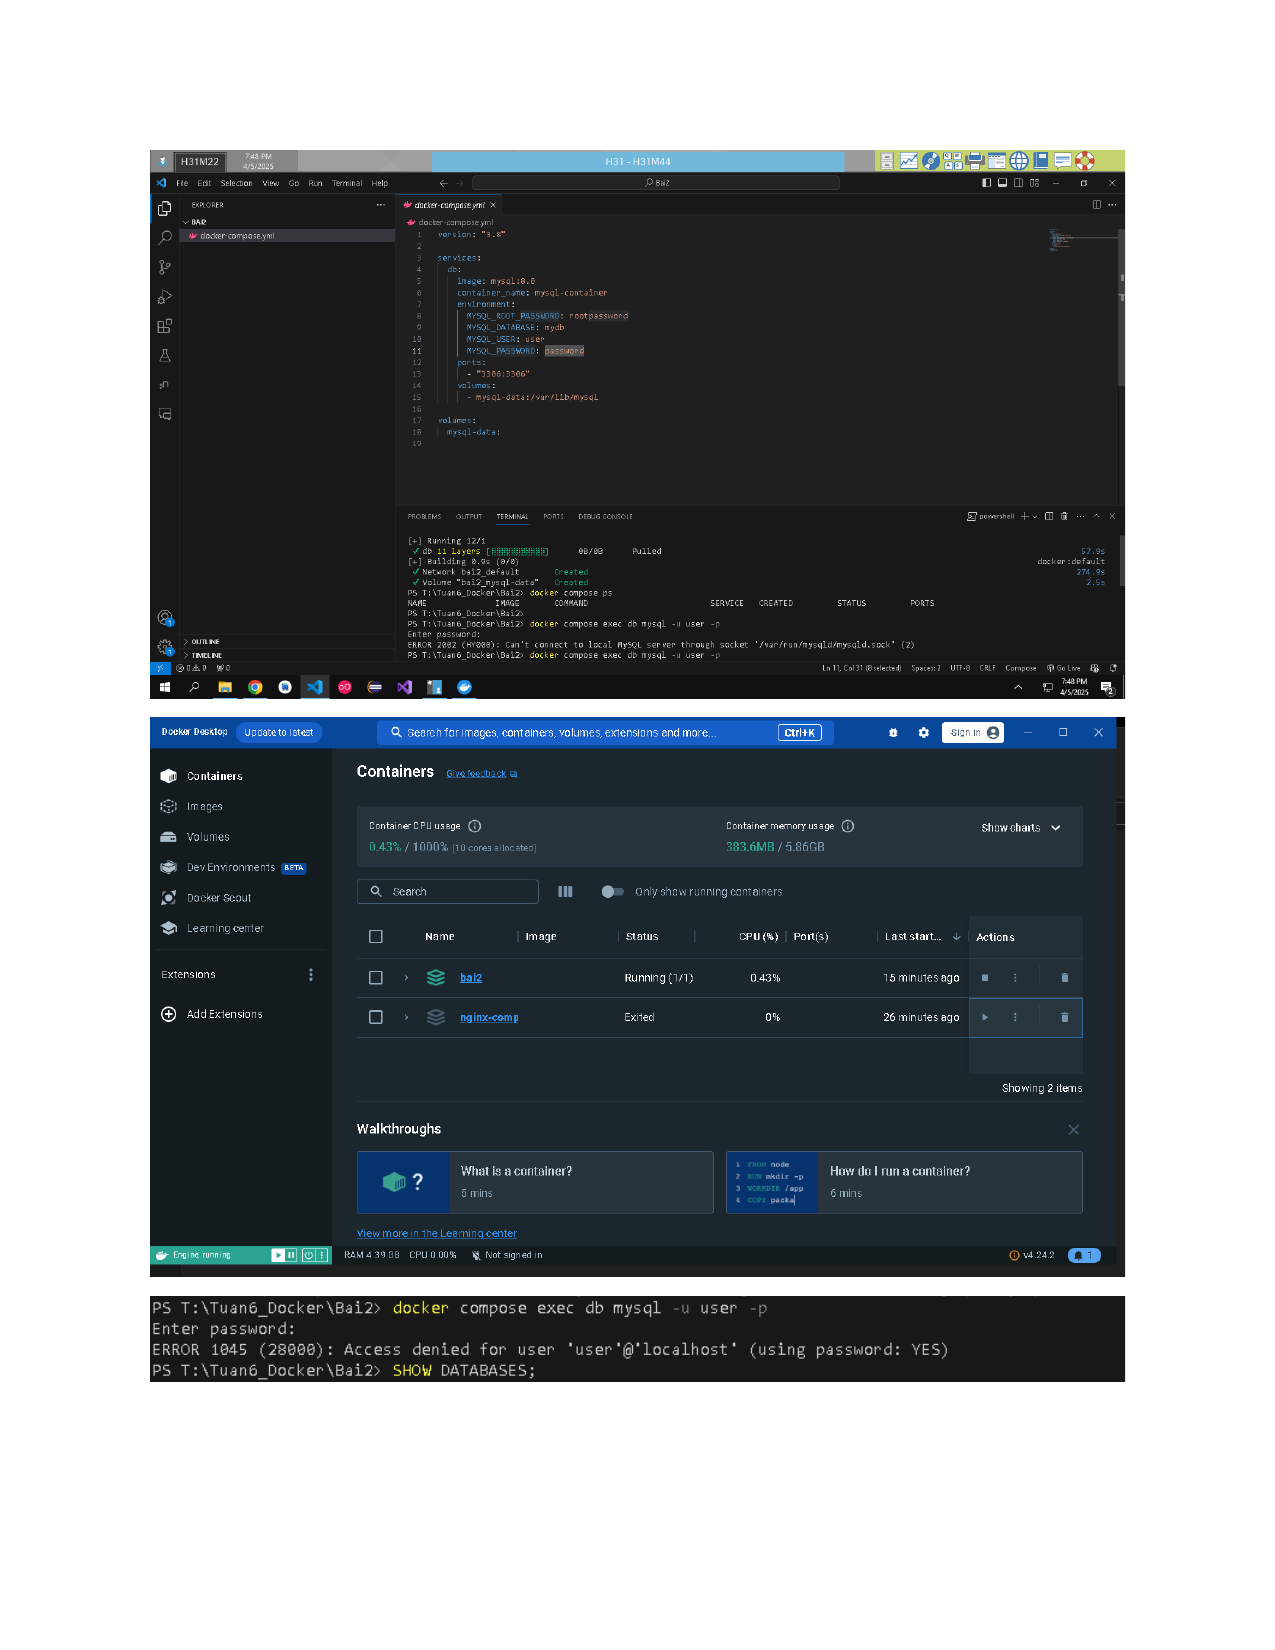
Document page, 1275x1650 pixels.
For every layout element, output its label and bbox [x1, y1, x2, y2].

picture [150, 717, 1125, 1277]
picture [150, 150, 1125, 699]
picture [150, 1296, 1125, 1382]
